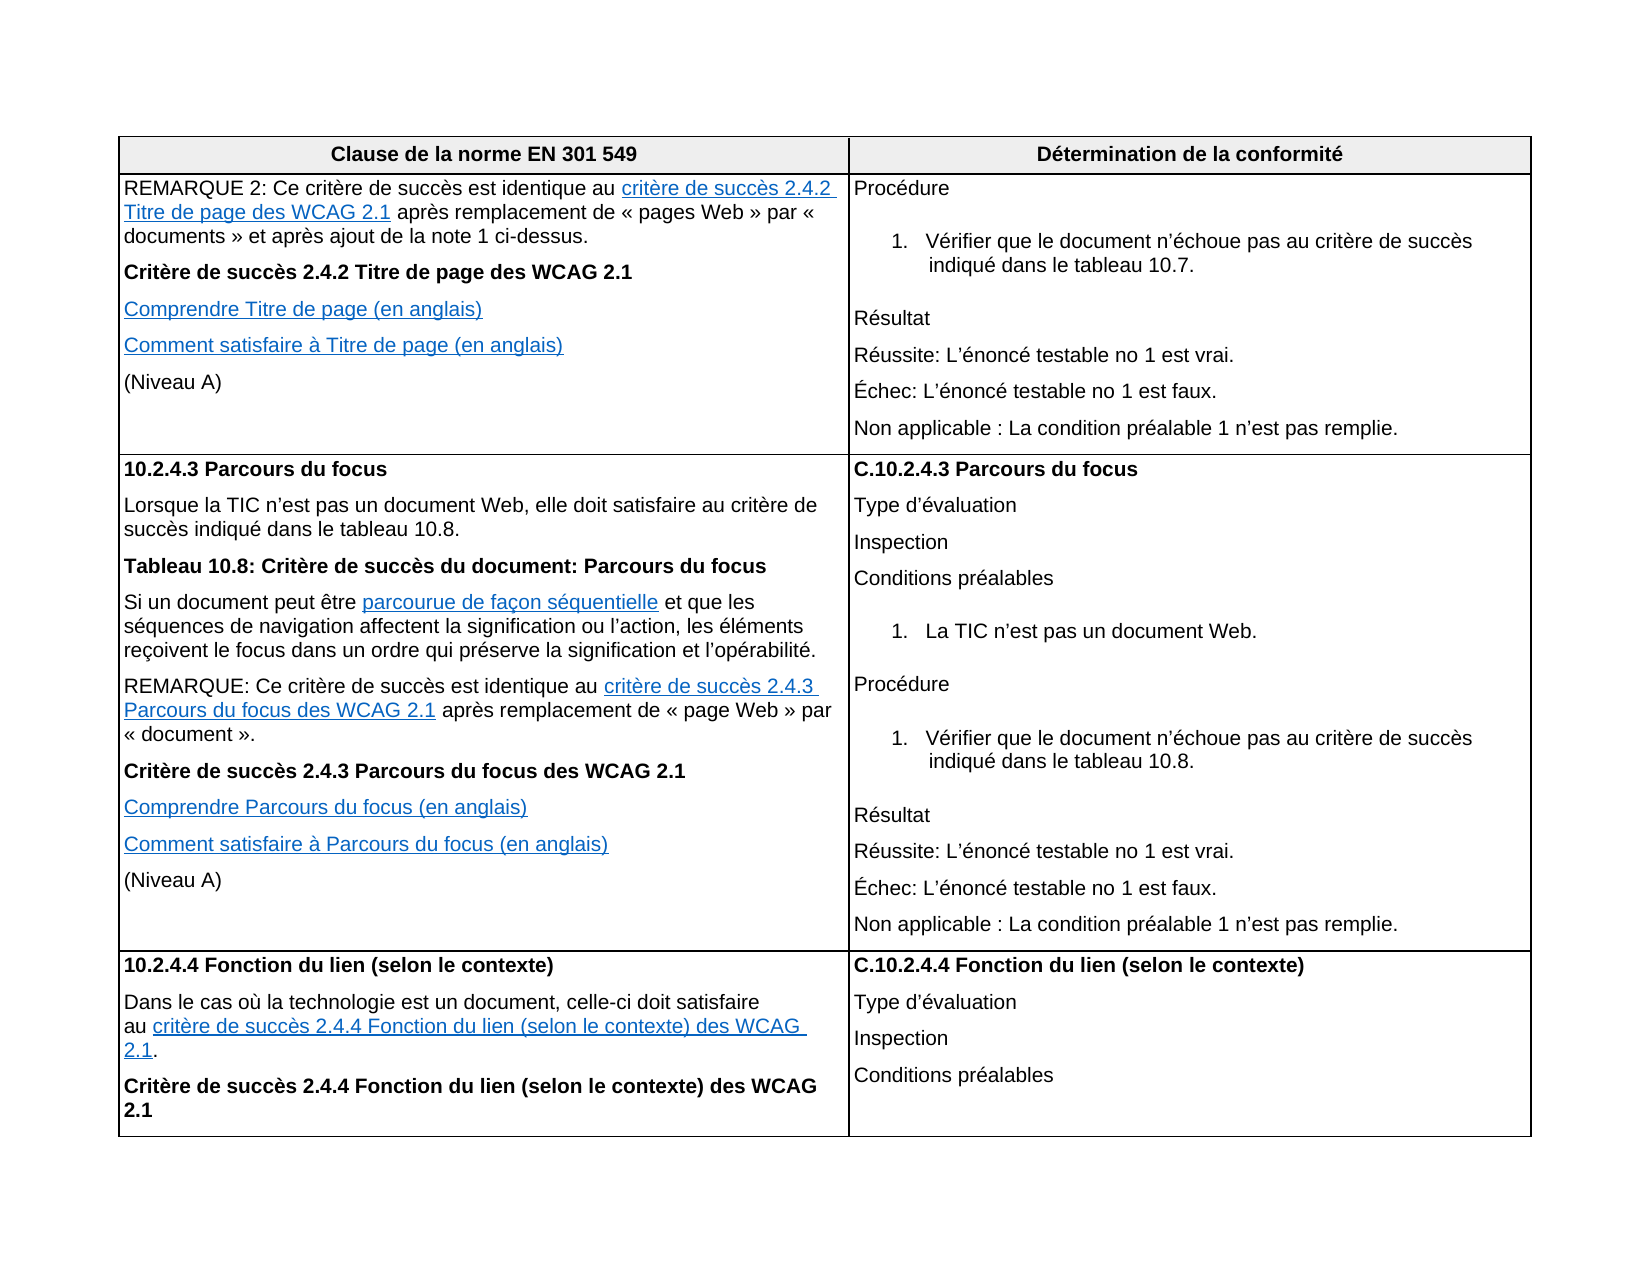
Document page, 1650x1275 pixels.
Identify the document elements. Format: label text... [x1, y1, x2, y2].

table_cell C.10.2.4.3 Parcours du focus Type d’évaluation Inspection Conditions préalables La TIC n’est pas un document Web. Procédure Vérifier que le document n’échoue pas au critère de succès indiqué dans le tableau 10.8. Résultat Réussite: L’énoncé testable no 1 est vrai. Échec: L’énoncé testable no 1 est faux. Non applicable : La condition préalable 1 n’est pas remplie. [850, 455, 1530, 950]
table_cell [120, 952, 848, 1136]
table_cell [850, 175, 1530, 453]
table_header Détermination de la conformité [850, 137, 1530, 173]
table_cell 10.2.4.3 Parcours du focus Lorsque la TIC n’est pas un document Web, elle doit satisfaire au critère de succès indiqué dans le tableau 10.8. Tableau 10.8: Critère de succès du document: Parcours du focus Si un document peut être parcourue de façon séquentielle et que les séquences de navigation affectent la signification ou l’action, les éléments reçoivent le focus dans un ordre qui préserve la signification et l’opérabilité. REMARQUE: Ce critère de succès est identique au critère de succès 2.4.3 Parcours du focus des WCAG 2.1 après remplacement de « page Web » par « document ». Critère de succès 2.4.3 Parcours du focus des WCAG 2.1 Comprendre Parcours du focus (en anglais) Comment satisfaire à Parcours du focus (en anglais) (Niveau A) [120, 455, 848, 950]
table_header Clause de la norme EN 301 549 [120, 137, 849, 173]
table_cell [120, 175, 848, 453]
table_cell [850, 952, 1530, 1136]
